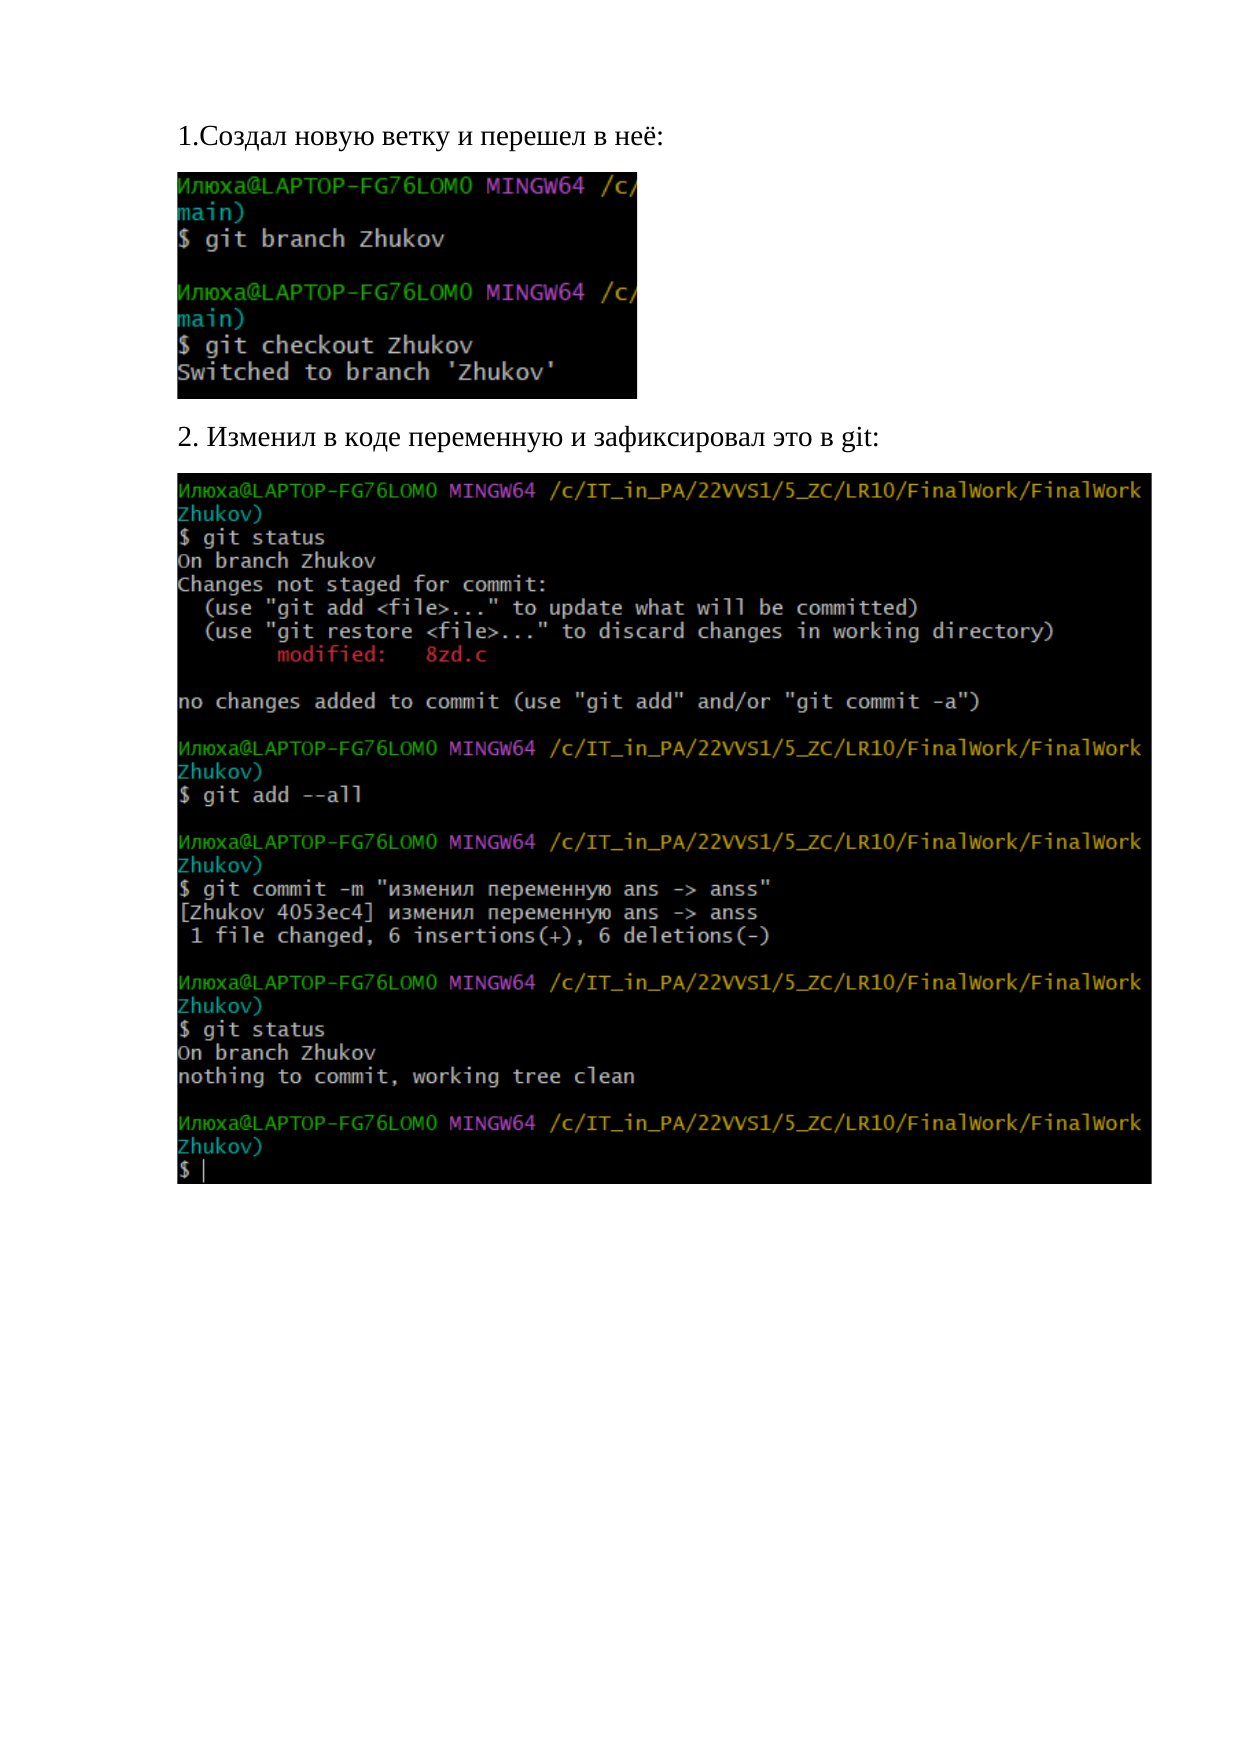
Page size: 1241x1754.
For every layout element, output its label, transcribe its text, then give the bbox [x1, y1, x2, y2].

text 2. Изменил в коде переменную и зафиксировал это в git: [177, 419, 1152, 453]
text 1.Создал новую ветку и перешел в неё: [177, 118, 1152, 152]
picture [177, 473, 1152, 1184]
picture [177, 172, 638, 399]
